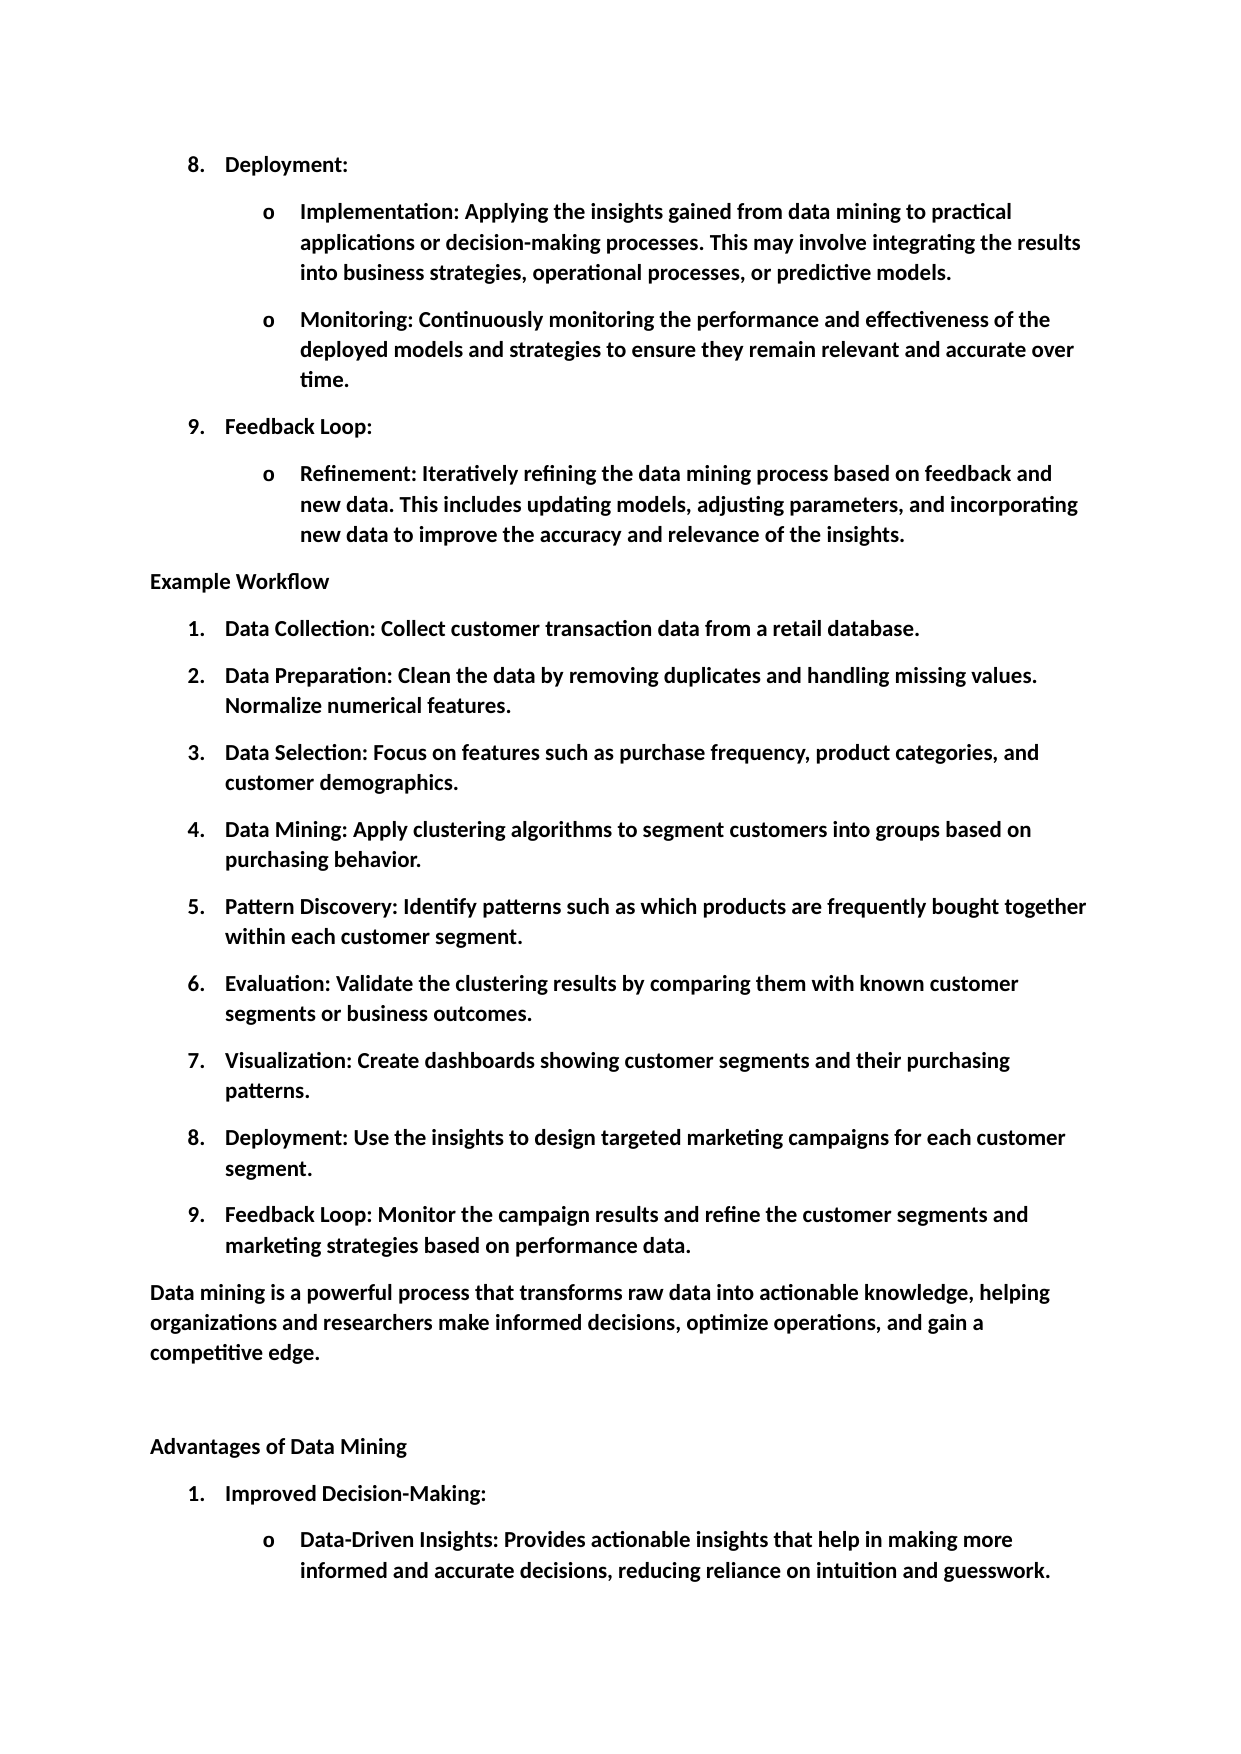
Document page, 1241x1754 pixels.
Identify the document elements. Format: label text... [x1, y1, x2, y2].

text Example Workflow [150, 567, 1090, 595]
list Visualization: Create dashboards showing customer segments and their purchasing patterns. [187, 1046, 1090, 1104]
text Data mining is a powerful process that transforms raw data into actionable knowledge, helping organizations and researchers make informed decisions, optimize operations, and gain a competitive edge. [150, 1278, 1090, 1366]
list Feedback Loop: Monitor the campaign results and refine the customer segments and marketing strategies based on performance data. [187, 1201, 1090, 1259]
list Deployment: Use the insights to design targeted marketing campaigns for each customer segment. [187, 1123, 1090, 1182]
text Advantages of Data Mining [150, 1432, 1090, 1460]
list Evaluation: Validate the clustering results by comparing them with known customer segments or business outcomes. [187, 969, 1090, 1027]
list Feedback Loop: [187, 412, 1090, 441]
list Data Collection: Collect customer transaction data from a retail database. [187, 614, 1090, 642]
list Refinement: Iteratively refining the data mining process based on feedback and new data. This includes updating models, adjusting parameters, and incorporating new data to improve the accuracy and relevance of the insights. [262, 459, 1090, 548]
list Implementation: Applying the insights gained from data mining to practical applications or decision-making processes. This may involve integrating the results into business strategies, operational processes, or predictive models. [262, 197, 1090, 286]
list Data-Driven Insights: Provides actionable insights that help in making more informed and accurate decisions, reducing reliance on intuition and guesswork. [262, 1526, 1090, 1584]
list Monitoring: Continuously monitoring the performance and effectiveness of the deployed models and strategies to ensure they remain relevant and accurate over time. [262, 305, 1090, 394]
list Data Mining: Apply clustering algorithms to segment customers into groups based on purchasing behavior. [187, 815, 1090, 873]
list Data Preparation: Clean the data by removing duplicates and handling missing values. Normalize numerical features. [187, 661, 1090, 719]
list Data Selection: Focus on features such as purchase frequency, product categories, and customer demographics. [187, 738, 1090, 796]
list Deployment: [187, 150, 1090, 178]
list Pattern Discovery: Identify patterns such as which products are frequently bought together within each customer segment. [187, 892, 1090, 950]
list Improved Decision-Making: [187, 1479, 1090, 1507]
